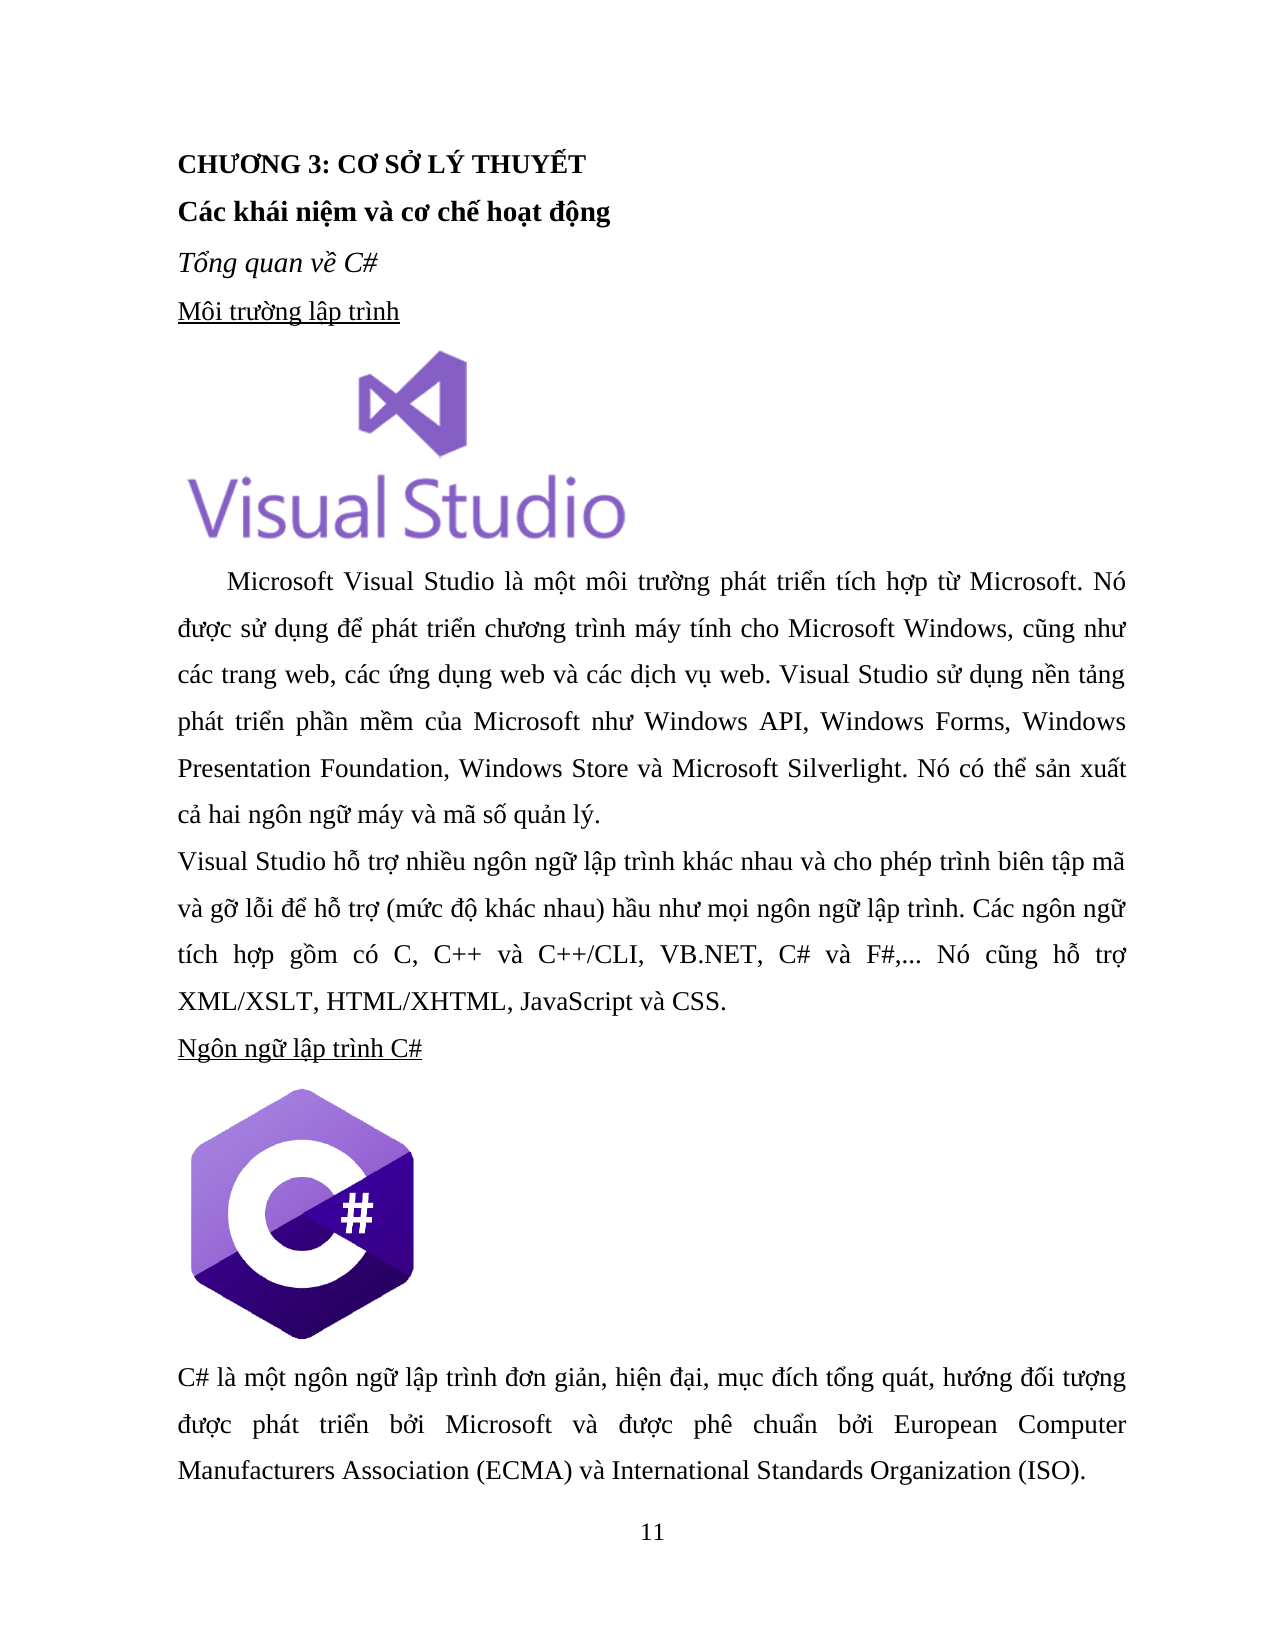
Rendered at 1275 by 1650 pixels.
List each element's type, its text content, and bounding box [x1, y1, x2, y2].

text Các khái niệm và cơ chế hoạt động [177, 194, 1127, 228]
text Tổng quan về C# [177, 245, 1127, 278]
text CHƯƠNG 3: CƠ SỞ LÝ THUYẾT [177, 148, 1127, 179]
text Ngôn ngữ lập trình C# [177, 1032, 1127, 1063]
text Visual Studio hỗ trợ nhiều ngôn ngữ lập trình khác nhau và cho phép trình biên tập mã và gỡ lỗi để hỗ trợ (mức độ khác nhau) hầu như mọi ngôn ngữ lập trình. Các ngôn ngữ tích hợp gồm có C, C++ và C++/CLI, VB.NET, C# và F#,... Nó cũng hỗ trợ XML/XSLT, HTML/XHTML, JavaScript và CSS. [177, 845, 1127, 1016]
picture [177, 1078, 426, 1346]
text Môi trường lập trình [177, 295, 1127, 326]
text C# là một ngôn ngữ lập trình đơn giản, hiện đại, mục đích tổng quát, hướng đối tượng được phát triển bởi Microsoft và được phê chuẩn bởi European Computer Manufacturers Association (ECMA) và International Standards Organization (ISO). [177, 1361, 1127, 1486]
picture [177, 341, 633, 550]
text Microsoft Visual Studio là một môi trường phát triển tích hợp từ Microsoft. Nó được sử dụng để phát triển chương trình máy tính cho Microsoft Windows, cũng như các trang web, các ứng dụng web và các dịch vụ web. Visual Studio sử dụng nền tảng phát triển phần mềm của Microsoft như Windows API, Windows Forms, Windows Presentation Foundation, Windows Store và Microsoft Silverlight. Nó có thể sản xuất cả hai ngôn ngữ máy và mã số quản lý. [177, 565, 1127, 829]
